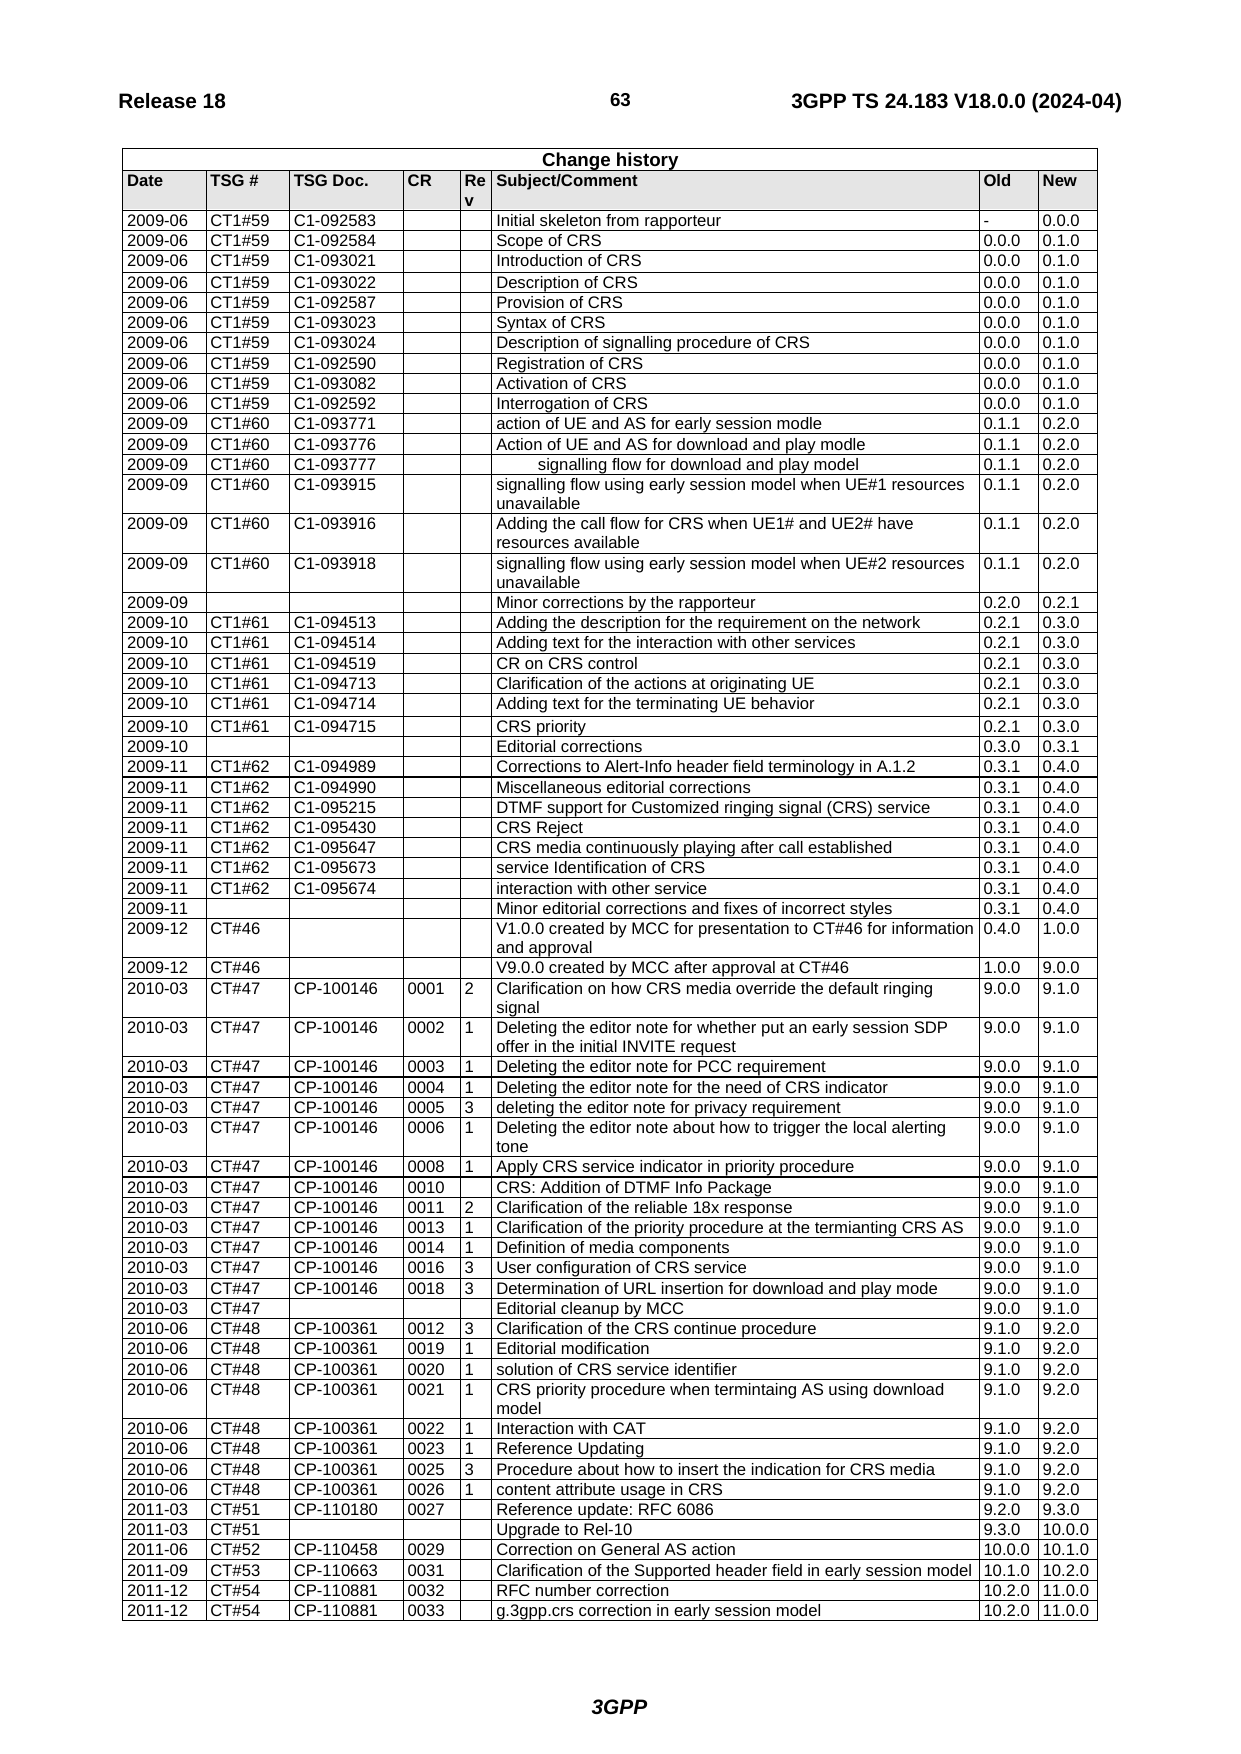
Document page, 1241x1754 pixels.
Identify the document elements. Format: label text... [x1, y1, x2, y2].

table_cell CP-100146 [290, 1057, 403, 1076]
table_cell 0006 [404, 1118, 460, 1156]
table_cell C1-093023 [290, 313, 403, 332]
table_cell 2009-10 [123, 613, 206, 632]
table_cell C1-095215 [290, 798, 403, 817]
table_cell 0.4.0 [1039, 838, 1097, 857]
table_cell 9.1.0 [1039, 1218, 1097, 1237]
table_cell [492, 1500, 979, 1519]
table_cell [1039, 414, 1097, 433]
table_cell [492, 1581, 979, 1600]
table_cell [461, 475, 491, 513]
table_cell CT1#61 [207, 717, 289, 736]
table_cell CT1#61 [207, 633, 289, 652]
table_cell [404, 654, 460, 673]
table_cell [1039, 434, 1097, 453]
table_cell CP-100146 [290, 1198, 403, 1217]
table_cell Apply CRS service indicator in priority procedure [492, 1157, 979, 1176]
table_cell [980, 674, 1038, 693]
table_cell C1-093776 [290, 434, 403, 453]
table_cell C1-092590 [290, 354, 403, 373]
table_cell CP-100146 [290, 1279, 403, 1298]
table_cell [461, 613, 491, 632]
table_cell Editorial cleanup by MCC [492, 1299, 979, 1318]
table_cell [404, 717, 460, 736]
table_cell [980, 333, 1038, 352]
table_cell 0025 [404, 1459, 460, 1478]
table_cell [461, 717, 491, 736]
table_cell [1039, 554, 1097, 592]
table_cell [461, 778, 491, 797]
table_cell 9.1.0 [1039, 1198, 1097, 1217]
table_cell C1-094714 [290, 694, 403, 716]
table_cell [461, 694, 491, 716]
table_cell 2009-09 [123, 475, 206, 513]
table_cell CT1#59 [207, 333, 289, 352]
table_cell CT#47 [207, 1238, 289, 1257]
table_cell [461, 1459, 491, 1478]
table_cell CT1#59 [207, 313, 289, 332]
table_cell [404, 838, 460, 857]
table_cell 0.2.0 [980, 593, 1038, 612]
table_cell 9.2.0 [1039, 1339, 1097, 1358]
table_cell 2010-03 [123, 1057, 206, 1076]
table_cell [1039, 231, 1097, 250]
table_cell [404, 674, 460, 693]
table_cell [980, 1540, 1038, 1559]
table_cell signalling flow using early session model when UE#2 resources unavailable [492, 554, 979, 592]
table_cell solution of CRS service identifier [492, 1359, 979, 1378]
table_cell [461, 633, 491, 652]
table_cell 0.3.0 [980, 737, 1038, 756]
table_cell Reference Updating [492, 1439, 979, 1458]
table_cell 2010-03 [123, 1258, 206, 1277]
table_cell CT1#59 [207, 231, 289, 250]
table_cell Clarification of the priority procedure at the termianting [492, 1218, 979, 1237]
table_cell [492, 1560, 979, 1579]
table_cell CT#47 [207, 1178, 289, 1197]
table_cell CT#48 [207, 1419, 289, 1438]
table_cell 3 [461, 1279, 491, 1298]
table_cell service Identification of CRS [492, 858, 979, 877]
table_cell Minor corrections by the rapporteur [492, 593, 979, 612]
table_cell CP-100146 [290, 1157, 403, 1176]
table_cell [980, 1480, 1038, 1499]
table_cell [1039, 293, 1097, 312]
table_cell [290, 919, 403, 957]
table_cell 2009-11 [123, 778, 206, 797]
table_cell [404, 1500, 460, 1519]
table_cell 0.4.0 [1039, 879, 1097, 898]
table_cell CT1#59 [207, 251, 289, 272]
table_cell CP-100361 [290, 1319, 403, 1338]
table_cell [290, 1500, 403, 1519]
table_cell [461, 958, 491, 977]
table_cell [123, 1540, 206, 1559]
table_cell CT1#60 [207, 514, 289, 552]
table_cell 9.0.0 [980, 1057, 1038, 1076]
table_cell 3 [461, 1319, 491, 1338]
table_cell C1-095674 [290, 879, 403, 898]
table_cell CT#47 [207, 1078, 289, 1097]
table_cell [404, 455, 460, 474]
table_cell CP-100146 [290, 1078, 403, 1097]
table_cell [404, 354, 460, 373]
table_cell CT#48 [207, 1339, 289, 1358]
table_cell 0010 [404, 1178, 460, 1197]
table_cell 2 [461, 1198, 491, 1217]
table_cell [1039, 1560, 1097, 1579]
table_cell 1 [461, 1380, 491, 1418]
table_cell 1 [461, 1018, 491, 1056]
table_cell [461, 838, 491, 857]
table_cell [1039, 333, 1097, 352]
table_cell 0.3.1 [980, 879, 1038, 898]
table_cell [404, 554, 460, 592]
table_cell CT#47 [207, 1198, 289, 1217]
table_cell 0.1.1 [980, 475, 1038, 513]
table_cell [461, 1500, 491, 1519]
table_cell CT1#59 [207, 293, 289, 312]
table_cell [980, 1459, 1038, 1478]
table_cell [461, 674, 491, 693]
table_cell 0.3.1 [980, 818, 1038, 837]
table_cell C1-094519 [290, 654, 403, 673]
table_cell 0.3.1 [980, 838, 1038, 857]
table_cell [461, 858, 491, 877]
table_cell 0016 [404, 1258, 460, 1277]
table_cell [461, 394, 491, 413]
table_cell Clarification of the reliable 18x response [492, 1198, 979, 1217]
table_cell Action of UE and AS for download and play modle [492, 434, 979, 453]
table_cell 0.3.1 [980, 757, 1038, 776]
table_cell 0.2.1 [1039, 593, 1097, 612]
table_cell 1 [461, 1218, 491, 1237]
table_cell 2009-06 [123, 293, 206, 312]
table_cell [461, 251, 491, 272]
table_cell 9.1.0 [1039, 1057, 1097, 1076]
table_cell CP-100146 [290, 979, 403, 1017]
table_cell Registration of CRS [492, 354, 979, 373]
table_cell [461, 313, 491, 332]
table_cell [1039, 674, 1097, 693]
table_cell 1 [461, 1339, 491, 1358]
table_cell 0014 [404, 1238, 460, 1257]
table_cell 0.3.1 [1039, 737, 1097, 756]
table_cell [461, 333, 491, 352]
table_cell CT1#62 [207, 757, 289, 776]
table_cell CT1#61 [207, 694, 289, 716]
table_cell [461, 414, 491, 433]
table_cell CP-100361 [290, 1419, 403, 1438]
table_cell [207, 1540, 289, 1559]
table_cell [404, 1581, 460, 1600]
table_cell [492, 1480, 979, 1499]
table_cell 1 [461, 1359, 491, 1378]
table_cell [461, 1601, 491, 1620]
table_cell 2010-03 [123, 1118, 206, 1156]
table_cell 2009-10 [123, 717, 206, 736]
table_cell 2009-09 [123, 554, 206, 592]
table_cell 1 [461, 1118, 491, 1156]
table_cell 9.0.0 [980, 1078, 1038, 1097]
table_cell 2010-06 [123, 1380, 206, 1418]
table_cell 0.3.1 [980, 899, 1038, 918]
table_cell Interrogation of CRS [492, 394, 979, 413]
table_cell CT1#61 [207, 613, 289, 632]
table_cell CT#48 [207, 1359, 289, 1378]
table_cell 2010-03 [123, 979, 206, 1017]
table_cell deleting the editor note for privacy requirement [492, 1098, 979, 1117]
table_cell Definition of media components [492, 1238, 979, 1257]
table_cell CT#48 [207, 1459, 289, 1478]
table_cell - [980, 211, 1038, 230]
table_cell CRS: Addition of DTMF Info Package [492, 1178, 979, 1197]
table_cell Deleting the editor note about how to trigger the local alerting tone [492, 1118, 979, 1156]
table_cell 1 [461, 1078, 491, 1097]
table_cell CP-100361 [290, 1339, 403, 1358]
table_cell CT1#59 [207, 394, 289, 413]
table_cell [404, 434, 460, 453]
table_cell Editorial corrections [492, 737, 979, 756]
table_cell 2010-03 [123, 1078, 206, 1097]
table_cell 9.2.0 [1039, 1359, 1097, 1378]
table_cell Clarification of the actions at originating UE [492, 674, 979, 693]
table_cell C1-094715 [290, 717, 403, 736]
table_cell [980, 633, 1038, 652]
table_cell 9.1.0 [1039, 1078, 1097, 1097]
table_cell [461, 554, 491, 592]
table_cell 1.0.0 [1039, 919, 1097, 957]
table_cell C1-094990 [290, 778, 403, 797]
table_cell [461, 879, 491, 898]
table_cell [461, 455, 491, 474]
table_cell 2009-06 [123, 231, 206, 250]
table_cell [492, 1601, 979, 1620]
table_cell 2009-10 [123, 737, 206, 756]
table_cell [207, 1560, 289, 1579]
table_cell 9.1.0 [1039, 1178, 1097, 1197]
table_cell 2010-03 [123, 1198, 206, 1217]
table_cell Corrections to Alert-Info header field terminology in A.1.2 [492, 757, 979, 776]
table_cell [290, 593, 403, 612]
table_cell 9.0.0 [980, 1218, 1038, 1237]
table_cell [404, 313, 460, 332]
table_cell C1-093082 [290, 374, 403, 393]
table_cell [404, 333, 460, 352]
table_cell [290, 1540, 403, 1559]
table_cell [404, 778, 460, 797]
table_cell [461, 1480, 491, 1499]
table_cell 2009-09 [123, 593, 206, 612]
table_cell 3 [461, 1098, 491, 1117]
table_cell [980, 251, 1038, 272]
table_cell 9.1.0 [980, 1419, 1038, 1438]
table_cell 2010-03 [123, 1157, 206, 1176]
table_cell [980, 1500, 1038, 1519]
table_cell Description of signalling procedure of CRS [492, 333, 979, 352]
table_cell [461, 211, 491, 230]
table_cell CP-100146 [290, 1258, 403, 1277]
table_cell 9.1.0 [1039, 1098, 1097, 1117]
table_cell 2009-09 [123, 414, 206, 433]
table_cell [1039, 273, 1097, 292]
table_cell [404, 858, 460, 877]
table_cell 2010-06 [123, 1359, 206, 1378]
table_cell 0.3.1 [980, 778, 1038, 797]
table_cell [404, 514, 460, 552]
table_cell [1039, 374, 1097, 393]
table_cell 9.1.0 [980, 1319, 1038, 1338]
table_cell 0019 [404, 1339, 460, 1358]
table_cell CP-100146 [290, 1218, 403, 1237]
table_cell CT#47 [207, 1098, 289, 1117]
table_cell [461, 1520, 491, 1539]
table_cell [1039, 394, 1097, 413]
table_cell 9.0.0 [980, 1118, 1038, 1156]
table_cell CP-100146 [290, 1018, 403, 1056]
table_cell 9.1.0 [1039, 1279, 1097, 1298]
table_cell 0.3.1 [980, 858, 1038, 877]
table_cell 2009-09 [123, 514, 206, 552]
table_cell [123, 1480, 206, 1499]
table_cell CT1#60 [207, 455, 289, 474]
table_cell 0008 [404, 1157, 460, 1176]
table_cell CT1#59 [207, 354, 289, 373]
table_cell C1-092584 [290, 231, 403, 250]
table_cell [404, 251, 460, 272]
table_cell CRS Reject [492, 818, 979, 837]
table_cell Date [123, 171, 206, 209]
table_cell [404, 958, 460, 977]
table_cell 2009-10 [123, 654, 206, 673]
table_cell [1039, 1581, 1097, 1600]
table_cell 2009-06 [123, 333, 206, 352]
table_cell 2009-06 [123, 313, 206, 332]
table_cell Interaction with CAT [492, 1419, 979, 1438]
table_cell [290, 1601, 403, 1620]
table_cell 0.4.0 [1039, 818, 1097, 837]
table_cell [404, 613, 460, 632]
table_cell 1 [461, 1439, 491, 1458]
table_cell CT1#62 [207, 879, 289, 898]
table_cell [980, 293, 1038, 312]
table_cell Editorial modification [492, 1339, 979, 1358]
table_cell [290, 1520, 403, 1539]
table_cell C1-094513 [290, 613, 403, 632]
table_cell CT1#60 [207, 554, 289, 592]
table_cell 0.1.1 [980, 554, 1038, 592]
table_cell 9.2.0 [1039, 1439, 1097, 1458]
table_cell 2009-06 [123, 394, 206, 413]
table_cell 9.2.0 [1039, 1419, 1097, 1438]
table_cell 2009-06 [123, 273, 206, 292]
table_cell [980, 694, 1038, 716]
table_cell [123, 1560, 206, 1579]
table_cell 0.3.1 [980, 798, 1038, 817]
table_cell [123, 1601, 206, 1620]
table_cell 2009-11 [123, 798, 206, 817]
table_cell [290, 958, 403, 977]
table_cell 0.4.0 [1039, 798, 1097, 817]
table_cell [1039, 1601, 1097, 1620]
table_cell [207, 593, 289, 612]
table_cell [1039, 613, 1097, 632]
table_cell 0023 [404, 1439, 460, 1458]
table_cell DTMF support for Customized ringing signal (CRS) service [492, 798, 979, 817]
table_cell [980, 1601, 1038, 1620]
table_cell 9.1.0 [1039, 1157, 1097, 1176]
table_cell [207, 899, 289, 918]
table_cell 9.2.0 [1039, 1380, 1097, 1418]
table_cell 2010-03 [123, 1178, 206, 1197]
table_cell 2009-11 [123, 879, 206, 898]
table_cell Deleting the editor note for whether put an early session SDP offer in the initial INVITE request [492, 1018, 979, 1056]
table_cell C1-095673 [290, 858, 403, 877]
table_cell CT1#62 [207, 818, 289, 837]
table_cell C1-095647 [290, 838, 403, 857]
table_cell CT#46 [207, 958, 289, 977]
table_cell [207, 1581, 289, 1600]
table_cell CT1#59 [207, 211, 289, 230]
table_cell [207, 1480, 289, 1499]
table_cell 1 [461, 1238, 491, 1257]
table_cell 2010-03 [123, 1218, 206, 1237]
table_cell Adding the call flow for CRS when UE1# and UE2# have resources available [492, 514, 979, 552]
table_cell [980, 231, 1038, 250]
table_cell [461, 1178, 491, 1197]
table_cell [404, 757, 460, 776]
table_cell CP-100146 [290, 1178, 403, 1197]
table_cell [461, 899, 491, 918]
table_cell 2009-11 [123, 899, 206, 918]
table_cell 1.0.0 [980, 958, 1038, 977]
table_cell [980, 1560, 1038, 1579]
table_cell CR [404, 171, 460, 209]
table_cell 0002 [404, 1018, 460, 1056]
table_cell [1039, 251, 1097, 272]
table_cell C1-093022 [290, 273, 403, 292]
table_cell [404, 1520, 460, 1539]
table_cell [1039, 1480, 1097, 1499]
table_cell User configuration of CRS service [492, 1258, 979, 1277]
table_cell [980, 717, 1038, 736]
table_cell [980, 313, 1038, 332]
table_cell CRS priority procedure when termintaing AS using download model [492, 1380, 979, 1418]
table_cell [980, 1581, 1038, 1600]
table_cell 2009-06 [123, 374, 206, 393]
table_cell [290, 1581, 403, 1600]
table_cell Deleting the editor note for the need of CRS indicator [492, 1078, 979, 1097]
table_cell 2009-09 [123, 455, 206, 474]
table_cell Adding the description for the requirement on the network [492, 613, 979, 632]
table_cell C1-092583 [290, 211, 403, 230]
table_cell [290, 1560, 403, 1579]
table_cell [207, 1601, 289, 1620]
table_cell 9.1.0 [1039, 1018, 1097, 1056]
table_cell 9.2.0 [1039, 1319, 1097, 1338]
table_cell [1039, 694, 1097, 716]
table_cell Provision of CRS [492, 293, 979, 312]
table_cell [461, 919, 491, 957]
table_cell 3 [461, 1258, 491, 1277]
table_cell C1-093777 [290, 455, 403, 474]
table_cell 2010-03 [123, 1299, 206, 1318]
table_cell [461, 293, 491, 312]
table_cell [1039, 654, 1097, 673]
table_cell [404, 374, 460, 393]
table_cell [461, 818, 491, 837]
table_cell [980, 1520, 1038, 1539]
table_cell 2009-06 [123, 354, 206, 373]
table_cell Activation of CRS [492, 374, 979, 393]
table_cell CRS media continuously playing after call established [492, 838, 979, 857]
table_cell [404, 798, 460, 817]
table_cell [461, 1299, 491, 1318]
table_cell [461, 654, 491, 673]
table_cell [461, 737, 491, 756]
table_cell CP-100361 [290, 1380, 403, 1418]
table_cell Adding text for the terminating UE behavior [492, 694, 979, 716]
table_cell CT#48 [207, 1380, 289, 1418]
table_cell [461, 231, 491, 250]
table_cell 2 [461, 979, 491, 1017]
table_cell CT#46 [207, 919, 289, 957]
table_cell CP-100146 [290, 1238, 403, 1257]
table_cell 2009-12 [123, 919, 206, 957]
table_cell [1039, 514, 1097, 552]
table_cell [1039, 211, 1097, 230]
table_cell CT#47 [207, 1118, 289, 1156]
table_cell CT1#59 [207, 374, 289, 393]
table_cell signalling flow using early session model when UE#1 resources unavailable [492, 475, 979, 513]
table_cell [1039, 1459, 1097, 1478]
table_cell CT1#62 [207, 838, 289, 857]
table_cell CT1#60 [207, 475, 289, 513]
table_cell [290, 737, 403, 756]
table_cell [404, 633, 460, 652]
table_cell Scope of CRS [492, 231, 979, 250]
table_cell [980, 394, 1038, 413]
table_cell C1-093021 [290, 251, 403, 272]
table_cell interaction with other service [492, 879, 979, 898]
table_cell TSG Doc. [290, 171, 403, 209]
table_cell C1-093916 [290, 514, 403, 552]
table_cell 0004 [404, 1078, 460, 1097]
table_cell 2009-11 [123, 818, 206, 837]
table_cell [404, 737, 460, 756]
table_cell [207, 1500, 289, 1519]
table_cell 2009-09 [123, 434, 206, 453]
table_cell 9.1.0 [980, 1339, 1038, 1358]
table_cell [404, 1299, 460, 1318]
table_cell 9.0.0 [1039, 958, 1097, 977]
table_cell C1-095430 [290, 818, 403, 837]
table_cell [404, 818, 460, 837]
table_cell CT1#62 [207, 798, 289, 817]
table_cell 0.4.0 [1039, 757, 1097, 776]
table_cell Introduction of CRS [492, 251, 979, 272]
table_cell 9.0.0 [980, 1178, 1038, 1197]
table_cell 2010-03 [123, 1018, 206, 1056]
table_cell 0.1.1 [980, 455, 1038, 474]
table_cell 0020 [404, 1359, 460, 1378]
table_cell C1-094713 [290, 674, 403, 693]
table_cell Minor editorial corrections and fixes of incorrect styles [492, 899, 979, 918]
table_cell Subject/Comment [492, 171, 979, 209]
table_cell CT#47 [207, 1157, 289, 1176]
table_cell CT1#60 [207, 434, 289, 453]
table_cell New [1039, 171, 1097, 209]
table_cell [404, 475, 460, 513]
table_cell 0012 [404, 1319, 460, 1338]
table_cell 2010-03 [123, 1279, 206, 1298]
table_cell [1039, 354, 1097, 373]
table_cell CT#47 [207, 979, 289, 1017]
table_cell 2009-10 [123, 694, 206, 716]
table_cell TSG # [207, 171, 289, 209]
table_cell CT1#61 [207, 674, 289, 693]
table_cell 0.4.0 [980, 919, 1038, 957]
table_cell CR on CRS control [492, 654, 979, 673]
table_cell CP-100146 [290, 1118, 403, 1156]
table_cell C1-094989 [290, 757, 403, 776]
table_cell 0003 [404, 1057, 460, 1076]
table_cell [980, 374, 1038, 393]
table_cell [404, 231, 460, 250]
table_cell 0011 [404, 1198, 460, 1217]
table_cell Adding text for the interaction with other services [492, 633, 979, 652]
table_cell [207, 737, 289, 756]
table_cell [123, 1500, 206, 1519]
table_cell CT#47 [207, 1057, 289, 1076]
table_cell [1039, 313, 1097, 332]
table_cell 2009-10 [123, 633, 206, 652]
table_cell C1-094514 [290, 633, 403, 652]
table_cell [461, 757, 491, 776]
table_cell 2009-10 [123, 674, 206, 693]
table_cell 0001 [404, 979, 460, 1017]
table_cell CT1#62 [207, 858, 289, 877]
table_cell [980, 613, 1038, 632]
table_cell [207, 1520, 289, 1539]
table_cell [461, 593, 491, 612]
table_cell signalling flow for download and play model [492, 455, 979, 474]
table_cell 0.1.1 [980, 414, 1038, 433]
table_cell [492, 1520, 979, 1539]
table_cell [404, 694, 460, 716]
table_cell 9.1.0 [1039, 979, 1097, 1017]
table_cell 2010-06 [123, 1439, 206, 1458]
table_cell 9.0.0 [980, 979, 1038, 1017]
table_cell 9.0.0 [980, 1279, 1038, 1298]
table_cell [461, 374, 491, 393]
table_cell 0021 [404, 1380, 460, 1418]
table_cell CP-100361 [290, 1459, 403, 1478]
table_cell 9.0.0 [980, 1157, 1038, 1176]
table_cell 9.0.0 [980, 1018, 1038, 1056]
table_cell [404, 211, 460, 230]
table_cell [461, 798, 491, 817]
table_header Change history [123, 149, 1097, 170]
table_cell 9.1.0 [980, 1359, 1038, 1378]
table_cell [404, 273, 460, 292]
table_cell [404, 919, 460, 957]
table_cell CT#47 [207, 1299, 289, 1318]
table_cell [980, 654, 1038, 673]
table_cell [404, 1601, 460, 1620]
table_cell [404, 899, 460, 918]
table_cell C1-093024 [290, 333, 403, 352]
table_cell 2009-06 [123, 251, 206, 272]
table_cell 0022 [404, 1419, 460, 1438]
table_cell CT#48 [207, 1439, 289, 1458]
table_cell 2010-06 [123, 1339, 206, 1358]
table_cell Deleting the editor note for PCC requirement [492, 1057, 979, 1076]
table_cell Clarification of the CRS continue procedure [492, 1319, 979, 1338]
table_cell 0.4.0 [1039, 899, 1097, 918]
table_cell Rev [461, 171, 491, 209]
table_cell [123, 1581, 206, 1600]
table_cell 2010-03 [123, 1238, 206, 1257]
table_cell Old [980, 171, 1038, 209]
table_cell 2010-06 [123, 1419, 206, 1438]
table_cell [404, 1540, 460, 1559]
table_cell V9.0.0 created by MCC after approval at CT#46 [492, 958, 979, 977]
table_cell CP-100146 [290, 1098, 403, 1117]
table_cell 2010-06 [123, 1319, 206, 1338]
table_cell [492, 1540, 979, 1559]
table_cell CT#48 [207, 1319, 289, 1338]
table_cell 9.1.0 [1039, 1238, 1097, 1257]
table_cell Miscellaneous editorial corrections [492, 778, 979, 797]
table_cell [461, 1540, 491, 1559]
table_cell 9.0.0 [980, 1098, 1038, 1117]
table_cell CT#47 [207, 1279, 289, 1298]
table_cell 9.1.0 [1039, 1258, 1097, 1277]
table_cell [404, 414, 460, 433]
table_cell [404, 293, 460, 312]
table_cell 0.1.1 [980, 514, 1038, 552]
table_cell [1039, 455, 1097, 474]
table_cell 9.0.0 [980, 1198, 1038, 1217]
table_cell V1.0.0 created by MCC for presentation to CT#46 for information and approval [492, 919, 979, 957]
table_cell 9.0.0 [980, 1238, 1038, 1257]
table_cell [404, 593, 460, 612]
table_cell Clarification on how CRS media override the default ringing signal [492, 979, 979, 1017]
table_cell CRS priority [492, 717, 979, 736]
table_cell CT#47 [207, 1258, 289, 1277]
table_cell 2009-06 [123, 211, 206, 230]
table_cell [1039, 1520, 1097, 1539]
table_cell 2009-12 [123, 958, 206, 977]
table_cell action of UE and AS for early session modle [492, 414, 979, 433]
table_cell C1-093771 [290, 414, 403, 433]
table_cell Syntax of CRS [492, 313, 979, 332]
table_cell 2009-11 [123, 757, 206, 776]
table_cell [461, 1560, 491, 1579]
table_cell 9.1.0 [980, 1439, 1038, 1458]
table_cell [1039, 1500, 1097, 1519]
table_cell C1-092587 [290, 293, 403, 312]
table_cell [980, 354, 1038, 373]
table_cell CT1#60 [207, 414, 289, 433]
table_cell [461, 354, 491, 373]
table_cell CT1#62 [207, 778, 289, 797]
table_cell CT1#59 [207, 273, 289, 292]
table_cell 1 [461, 1419, 491, 1438]
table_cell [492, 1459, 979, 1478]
table_cell 2010-03 [123, 1098, 206, 1117]
table_cell 2009-11 [123, 838, 206, 857]
table_cell CT#47 [207, 1218, 289, 1237]
table_cell CT#47 [207, 1018, 289, 1056]
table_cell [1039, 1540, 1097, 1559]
table_cell [404, 879, 460, 898]
table_cell [1039, 633, 1097, 652]
table_cell 2009-11 [123, 858, 206, 877]
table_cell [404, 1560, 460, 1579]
table_cell [1039, 475, 1097, 513]
table_cell Description of CRS [492, 273, 979, 292]
table_cell 0018 [404, 1279, 460, 1298]
table_cell 9.0.0 [980, 1299, 1038, 1318]
table_cell [290, 899, 403, 918]
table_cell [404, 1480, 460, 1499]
table_cell C1-093918 [290, 554, 403, 592]
table_cell [1039, 717, 1097, 736]
table_cell [980, 273, 1038, 292]
table_cell [461, 273, 491, 292]
table_cell [461, 514, 491, 552]
table_cell 0.1.1 [980, 434, 1038, 453]
table_cell 9.1.0 [1039, 1118, 1097, 1156]
table_cell 9.1.0 [980, 1380, 1038, 1418]
table_cell 1 [461, 1157, 491, 1176]
table_cell [461, 434, 491, 453]
table_cell 0013 [404, 1218, 460, 1237]
table_cell 0.4.0 [1039, 858, 1097, 877]
table_cell C1-092592 [290, 394, 403, 413]
table_cell C1-093915 [290, 475, 403, 513]
table_cell 1 [461, 1057, 491, 1076]
table_cell 0.4.0 [1039, 778, 1097, 797]
table_cell CP-100361 [290, 1359, 403, 1378]
table_cell [290, 1299, 403, 1318]
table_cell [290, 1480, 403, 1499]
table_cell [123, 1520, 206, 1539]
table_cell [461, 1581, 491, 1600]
table_cell [404, 394, 460, 413]
table_cell Initial skeleton from rapporteur [492, 211, 979, 230]
table_cell 0005 [404, 1098, 460, 1117]
table_cell CT1#61 [207, 654, 289, 673]
table_cell Determination of URL insertion for download and play mode [492, 1279, 979, 1298]
table_cell 9.1.0 [1039, 1299, 1097, 1318]
table_cell 9.0.0 [980, 1258, 1038, 1277]
table_cell CP-100361 [290, 1439, 403, 1458]
table_cell 2010-06 [123, 1459, 206, 1478]
